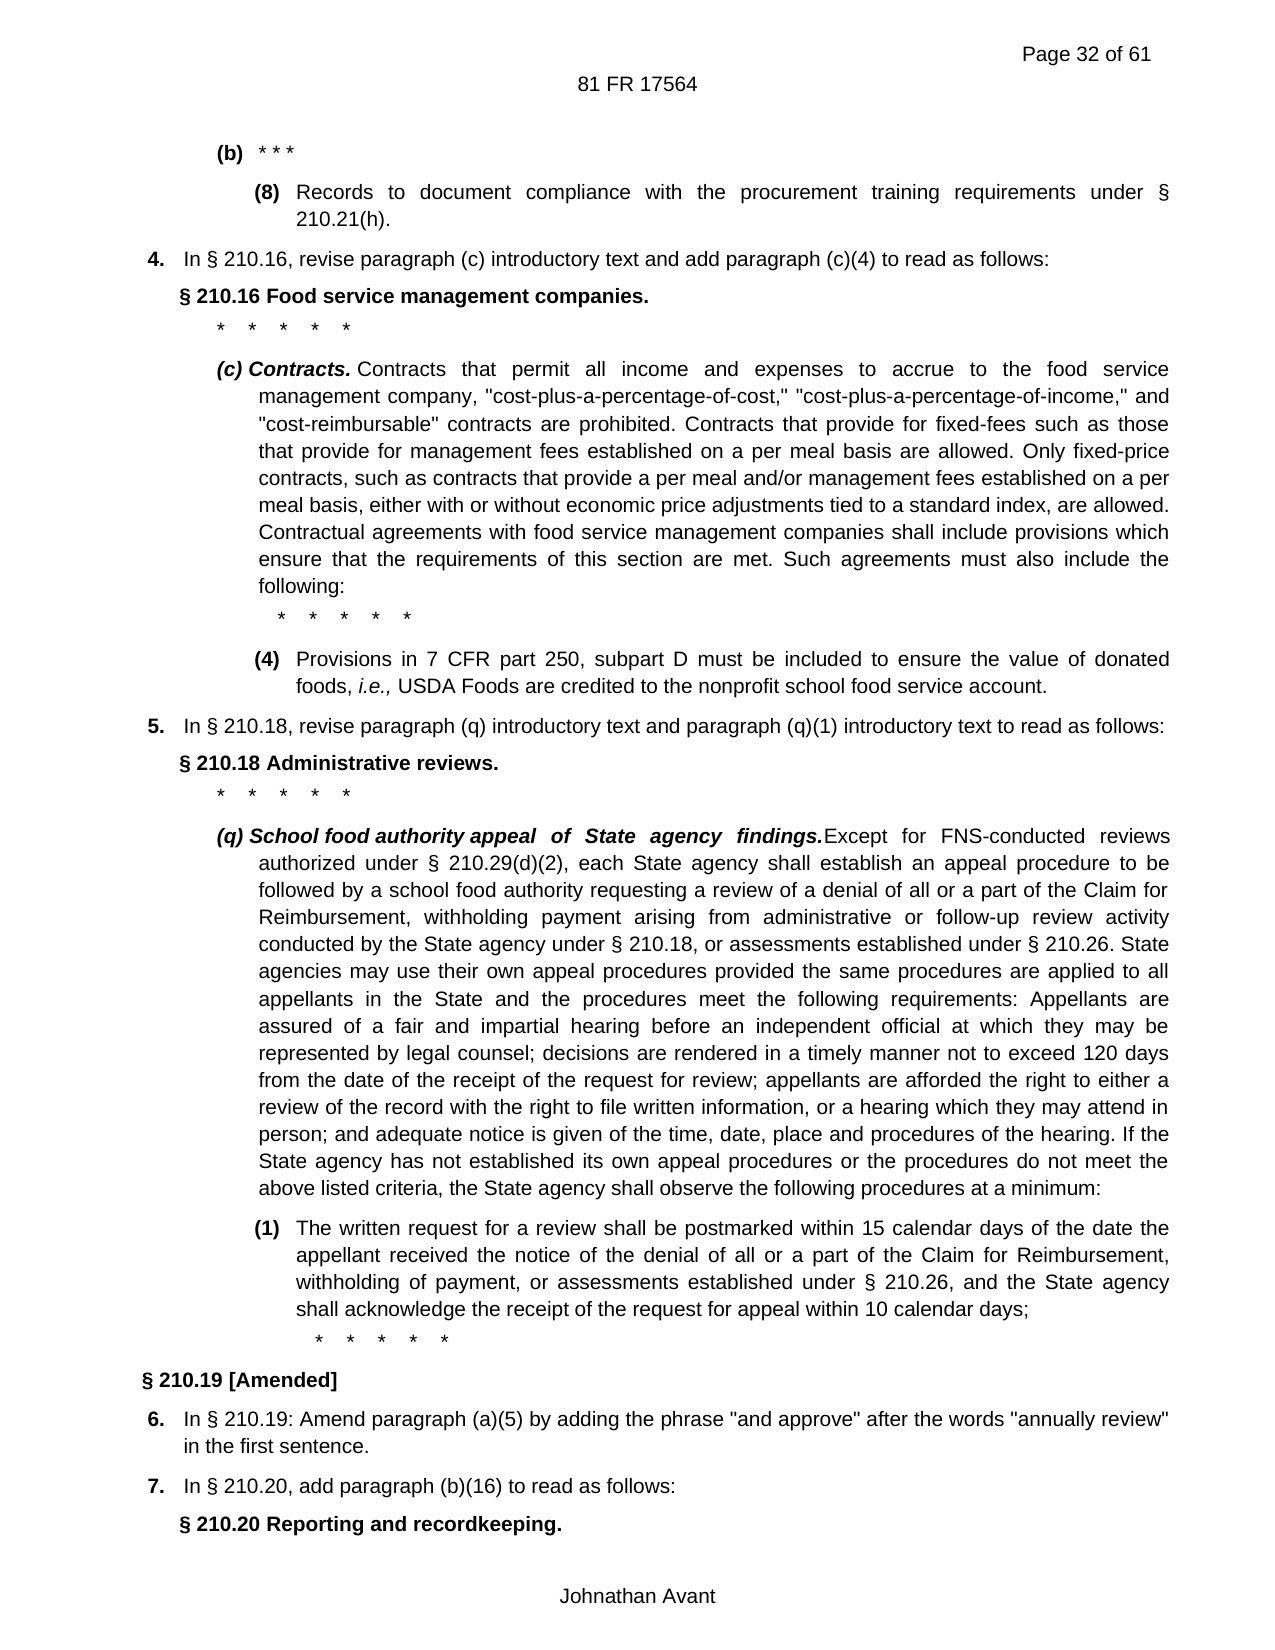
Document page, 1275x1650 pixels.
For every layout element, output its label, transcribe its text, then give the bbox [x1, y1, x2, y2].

list The written request for a review shall be postmarked within 15 calendar days of the date the appellant received the notice of the denial of all or a part of the Claim for Reimbursement, withholding of payment, or assessments established under § 210.26, and the State agency shall acknowledge the receipt of the request for appeal within 10 calendar days; [254, 1212, 1171, 1321]
text * * * * * [217, 314, 1171, 342]
list Records to document compliance with the procurement training requirements under § 210.21(h). [254, 177, 1171, 231]
list In § 210.18, revise paragraph (q) introductory text and paragraph (q)(1) introductory text to read as follows: [142, 710, 1171, 737]
list eeping. [179, 1510, 1171, 1535]
list In § 210.19: Amend paragraph (a)(5) by adding the phrase "and approve" after the words "annually review" in the first sentence. [142, 1404, 1171, 1458]
list Contracts that permit all income and expenses to accrue to the food service management company, "cost-plus-a-percentage-of-cost," "cost-plus-a-percentage-of-income," and "cost-reimbursable" contracts are prohibited. Contracts that provide for fixed-fees such as those that provide for management fees established on a per meal basis are allowed. Only fixed-price contracts, such as contracts that provide a per meal and/or management fees established on a per meal basis, either with or without economic price adjustments tied to a standard index, are allowed. Contractual agreements with food service management companies shall include provisions which ensure that the requirements of this section are met. Such agreements must also include the following: [217, 354, 1171, 598]
text * * * * * [292, 1327, 1171, 1354]
list Provisions in 7 CFR part 250, subpart D must be included to ensure the value of donated foods, i.e., USDA Foods are credited to the nonprofit school food service account. [254, 644, 1171, 698]
text * * * * * [254, 604, 1171, 631]
text * * * * * [217, 781, 1171, 808]
list In § 210.16, revise paragraph (c) introductory text and add paragraph (c)(4) to read as follows: [142, 244, 1171, 271]
list * * * [217, 137, 1171, 164]
list In § 210.20, add paragraph (b)(16) to read as follows: [142, 1471, 1171, 1498]
list nt companies. [179, 283, 1171, 308]
list al of State agency findings.Except for FNS-conducted reviews authorized under § 210.29(d)(2), each State agency shall establish an appeal procedure to be followed by a school food authority requesting a review of a denial of all or a part of the Claim for Reimbursement, withholding payment arising from administrative or follow-up review activity conducted by the State agency under § 210.18, or assessments established under § 210.26. State agencies may use their own appeal procedures provided the same procedures are applied to all appellants in the State and the procedures meet the following requirements: Appellants are assured of a fair and impartial hearing before an independent official at which they may be represented by legal counsel; decisions are rendered in a timely manner not to exceed 120 days from the date of the receipt of the request for review; appellants are afforded the right to either a review of the record with the right to file written information, or a hearing which they may attend in person; and adequate notice is given of the time, date, place and procedures of the hearing. If the State agency has not established its own appeal procedures or the procedures do not meet the above listed criteria, the State agency shall observe the following procedures at a minimum: [217, 821, 1171, 1200]
list s. [179, 750, 1171, 775]
